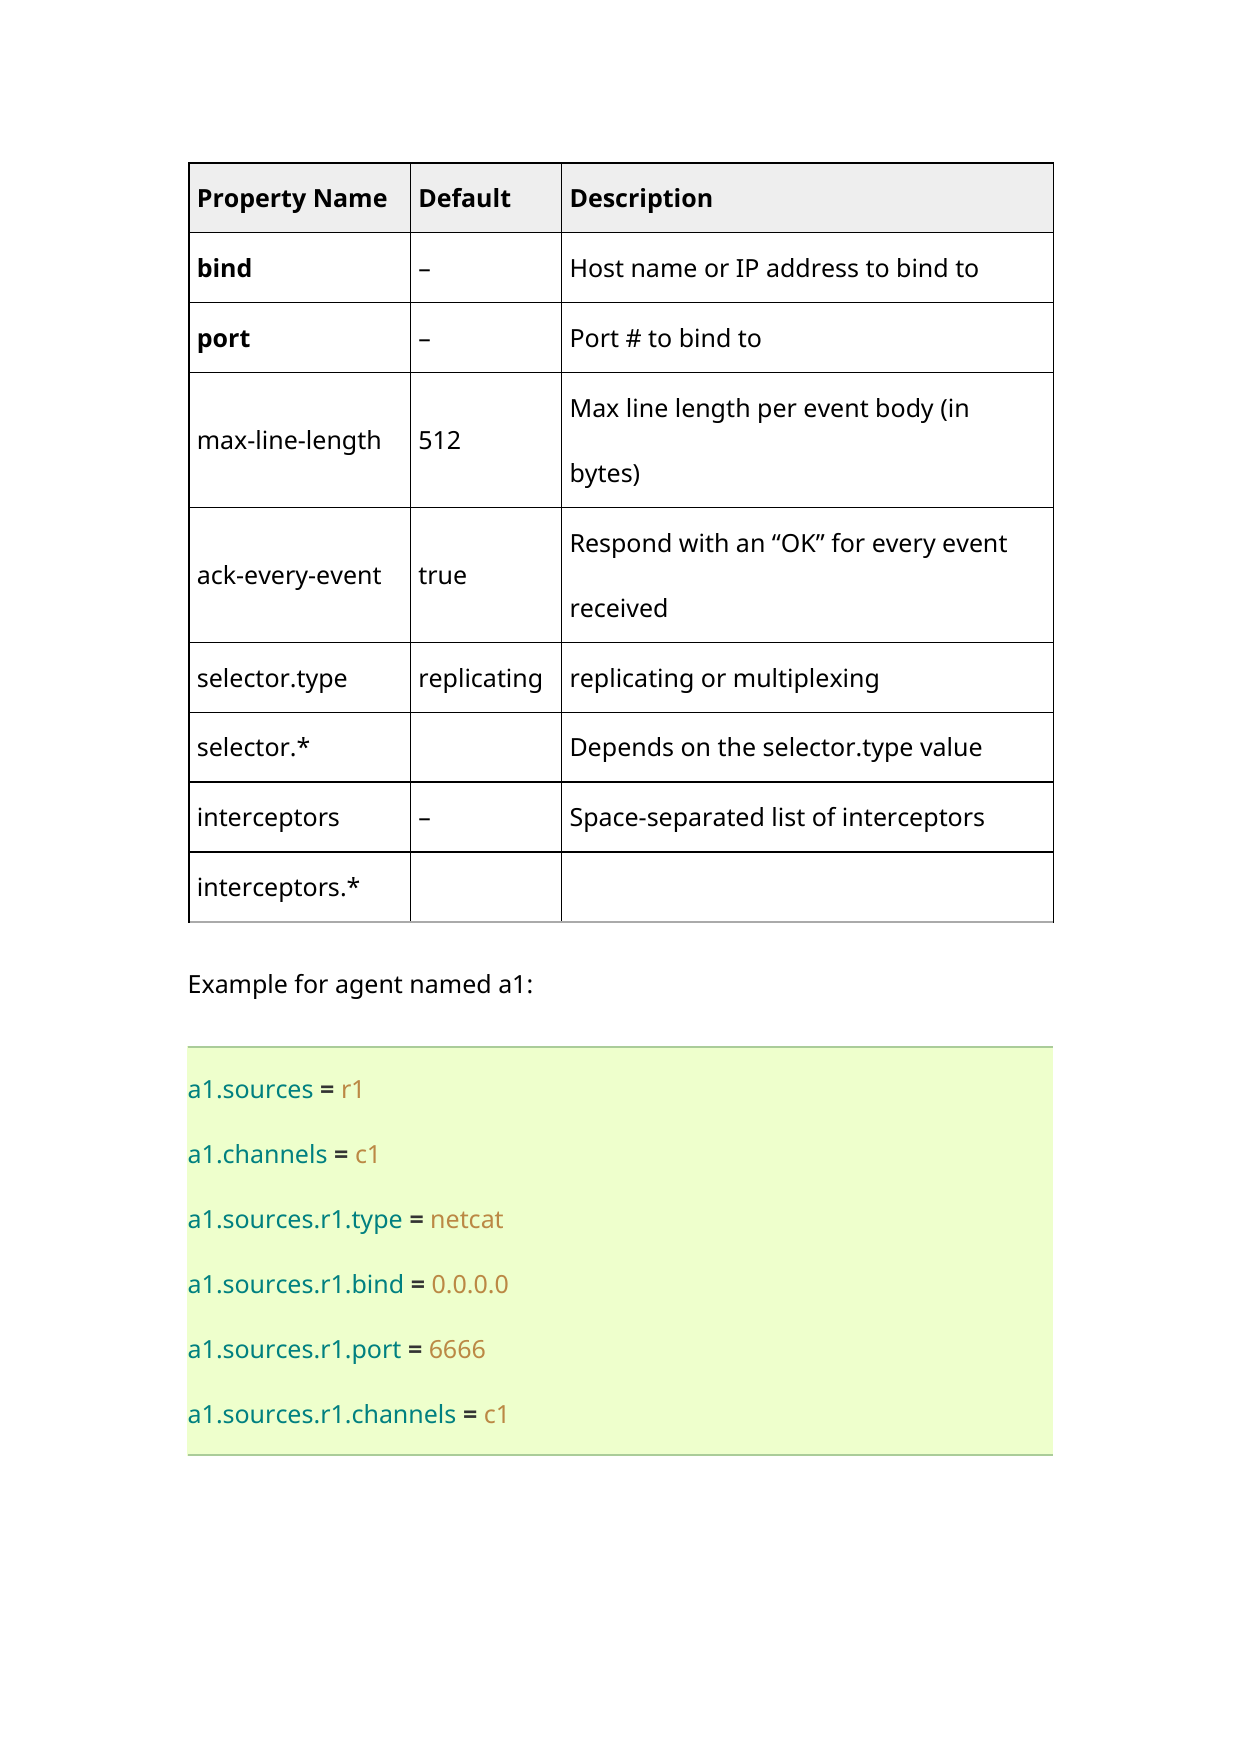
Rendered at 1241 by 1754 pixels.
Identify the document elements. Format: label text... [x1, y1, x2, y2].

table_cell – [411, 783, 561, 851]
table_cell replicating [411, 643, 561, 711]
table_cell ack-every-event [190, 508, 410, 641]
table_cell Depends on the selector.type value [562, 713, 1053, 781]
text Example for agent named a1: [187, 952, 1053, 1017]
table_cell Port # to bind to [562, 303, 1053, 372]
table_cell Max line length per event body (in bytes) [562, 373, 1053, 507]
text a1.sources.r1.channels = c1 [187, 1371, 1053, 1456]
table_cell interceptors.* [190, 853, 410, 921]
table_cell replicating or multiplexing [562, 643, 1053, 711]
table_cell Respond with an “OK” for every event received [562, 508, 1053, 641]
table_cell [411, 713, 561, 781]
text a1.channels = c1 [187, 1121, 1053, 1186]
table_header Default [411, 164, 561, 232]
text a1.sources.r1.bind = 0.0.0.0 [187, 1251, 1053, 1316]
table_cell max-line-length [190, 373, 410, 507]
table_cell interceptors [190, 783, 410, 851]
table_cell Space-separated list of interceptors [562, 783, 1053, 851]
table_header Property Name [190, 164, 410, 232]
table_cell [411, 853, 561, 921]
table_cell [562, 853, 1053, 921]
text a1.sources = r1 [187, 1047, 1053, 1121]
table_header Description [562, 164, 1053, 232]
table_cell 512 [411, 373, 561, 507]
table_cell – [411, 303, 561, 372]
table_cell Host name or IP address to bind to [562, 233, 1053, 302]
table_cell selector.type [190, 643, 410, 711]
text a1.sources.r1.type = netcat [187, 1186, 1053, 1251]
table_cell – [411, 233, 561, 302]
text a1.sources.r1.port = 6666 [187, 1316, 1053, 1371]
table_cell true [411, 508, 561, 641]
table_cell selector.* [190, 713, 410, 781]
table_cell port [190, 303, 410, 372]
table_cell bind [190, 233, 410, 302]
